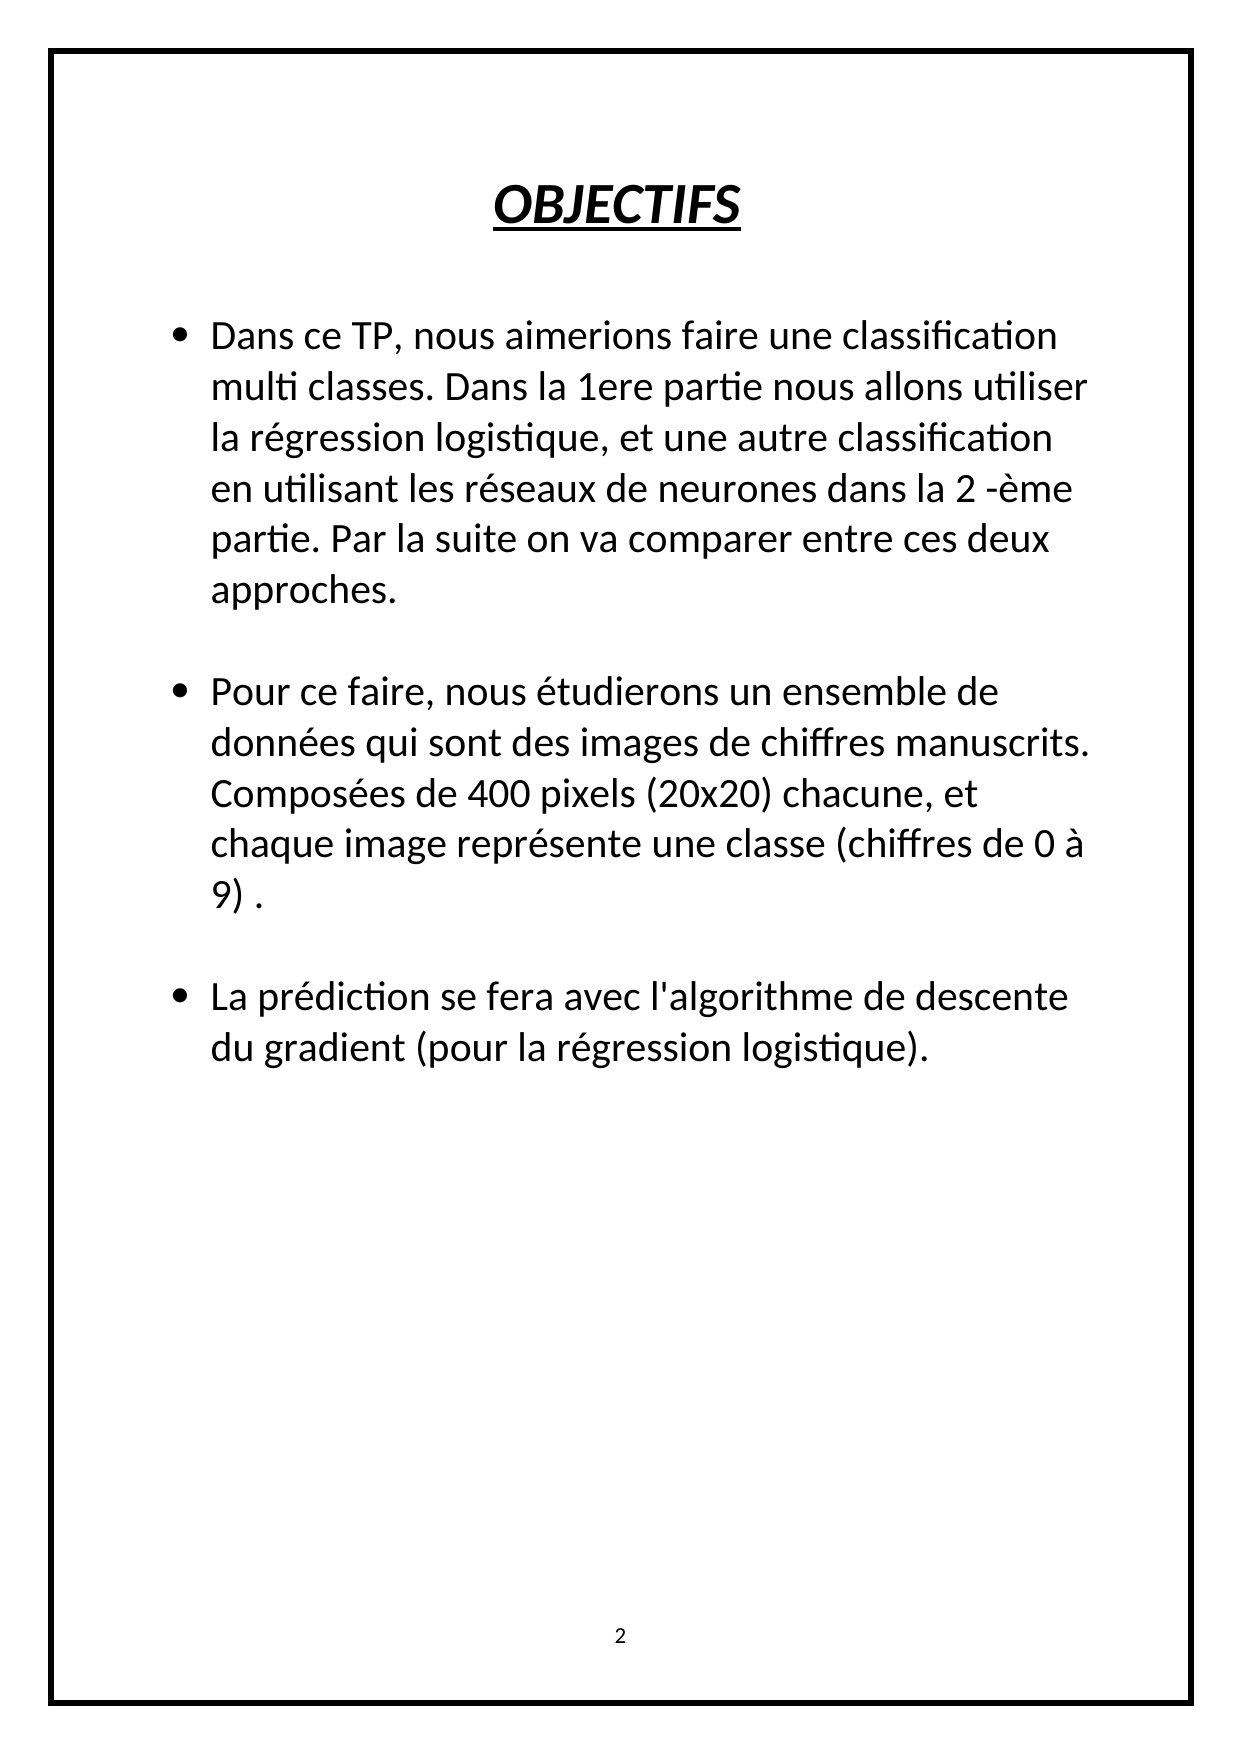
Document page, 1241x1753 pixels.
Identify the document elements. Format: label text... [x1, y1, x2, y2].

list La prédiction se fera avec l'algorithme de descente du gradient (pour la régression logistique). [173, 970, 1105, 1072]
text OBJECTIFS [135, 167, 1105, 238]
list Pour ce faire, nous étudierons un ensemble de données qui sont des images de chiffres manuscrits. Composées de 400 pixels (20x20) chacune, et chaque image représente une classe (chiffres de 0 à 9) . [173, 665, 1105, 919]
list Dans ce TP, nous aimerions faire une classification multi classes. Dans la 1ere partie nous allons utiliser la régression logistique, et une autre classification en utilisant les réseaux de neurones dans la 2 -ème partie. Par la suite on va comparer entre ces deux approches. [173, 309, 1105, 614]
